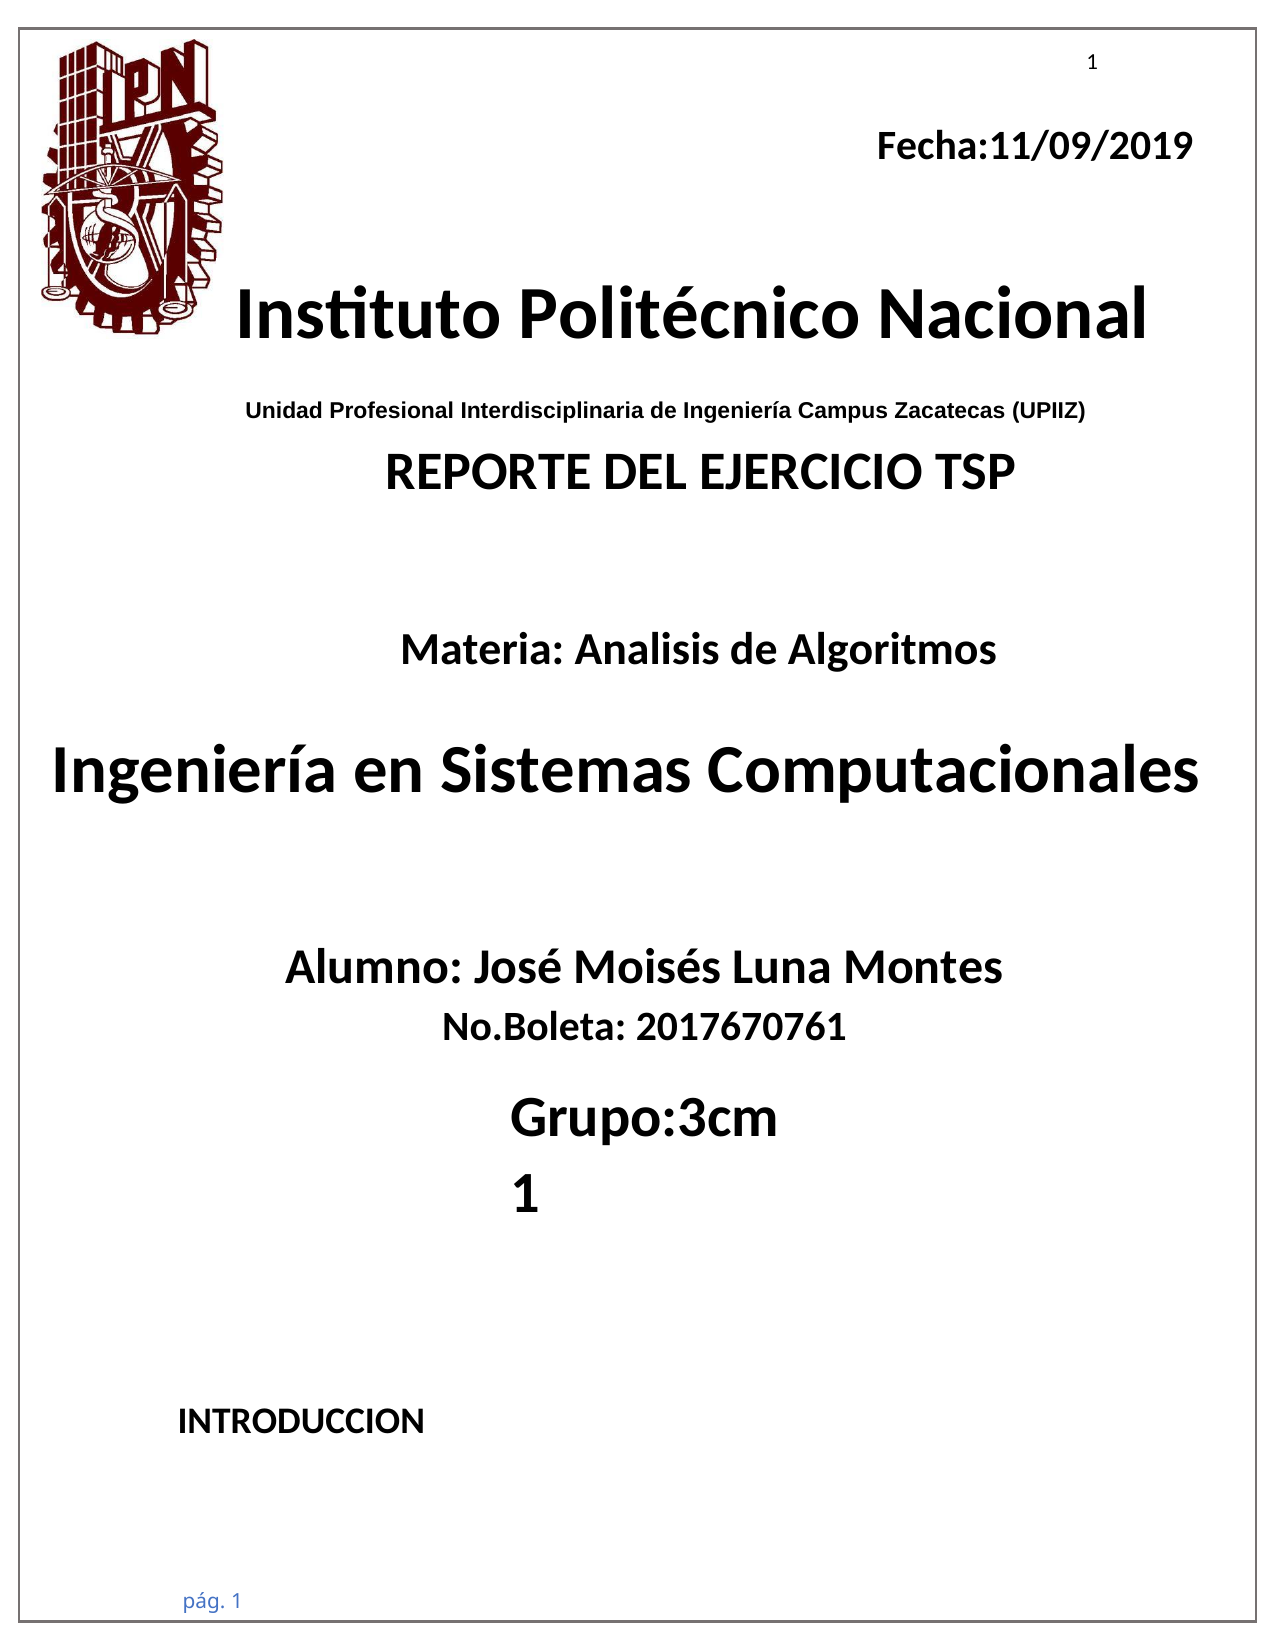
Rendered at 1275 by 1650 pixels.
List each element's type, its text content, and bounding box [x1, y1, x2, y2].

text INTRODUCCION [177, 1397, 1098, 1443]
picture [41, 39, 228, 339]
text Unidad Profesional Interdisciplinaria de Ingeniería Campus Zacatecas (UPIIZ) [177, 148, 1098, 680]
